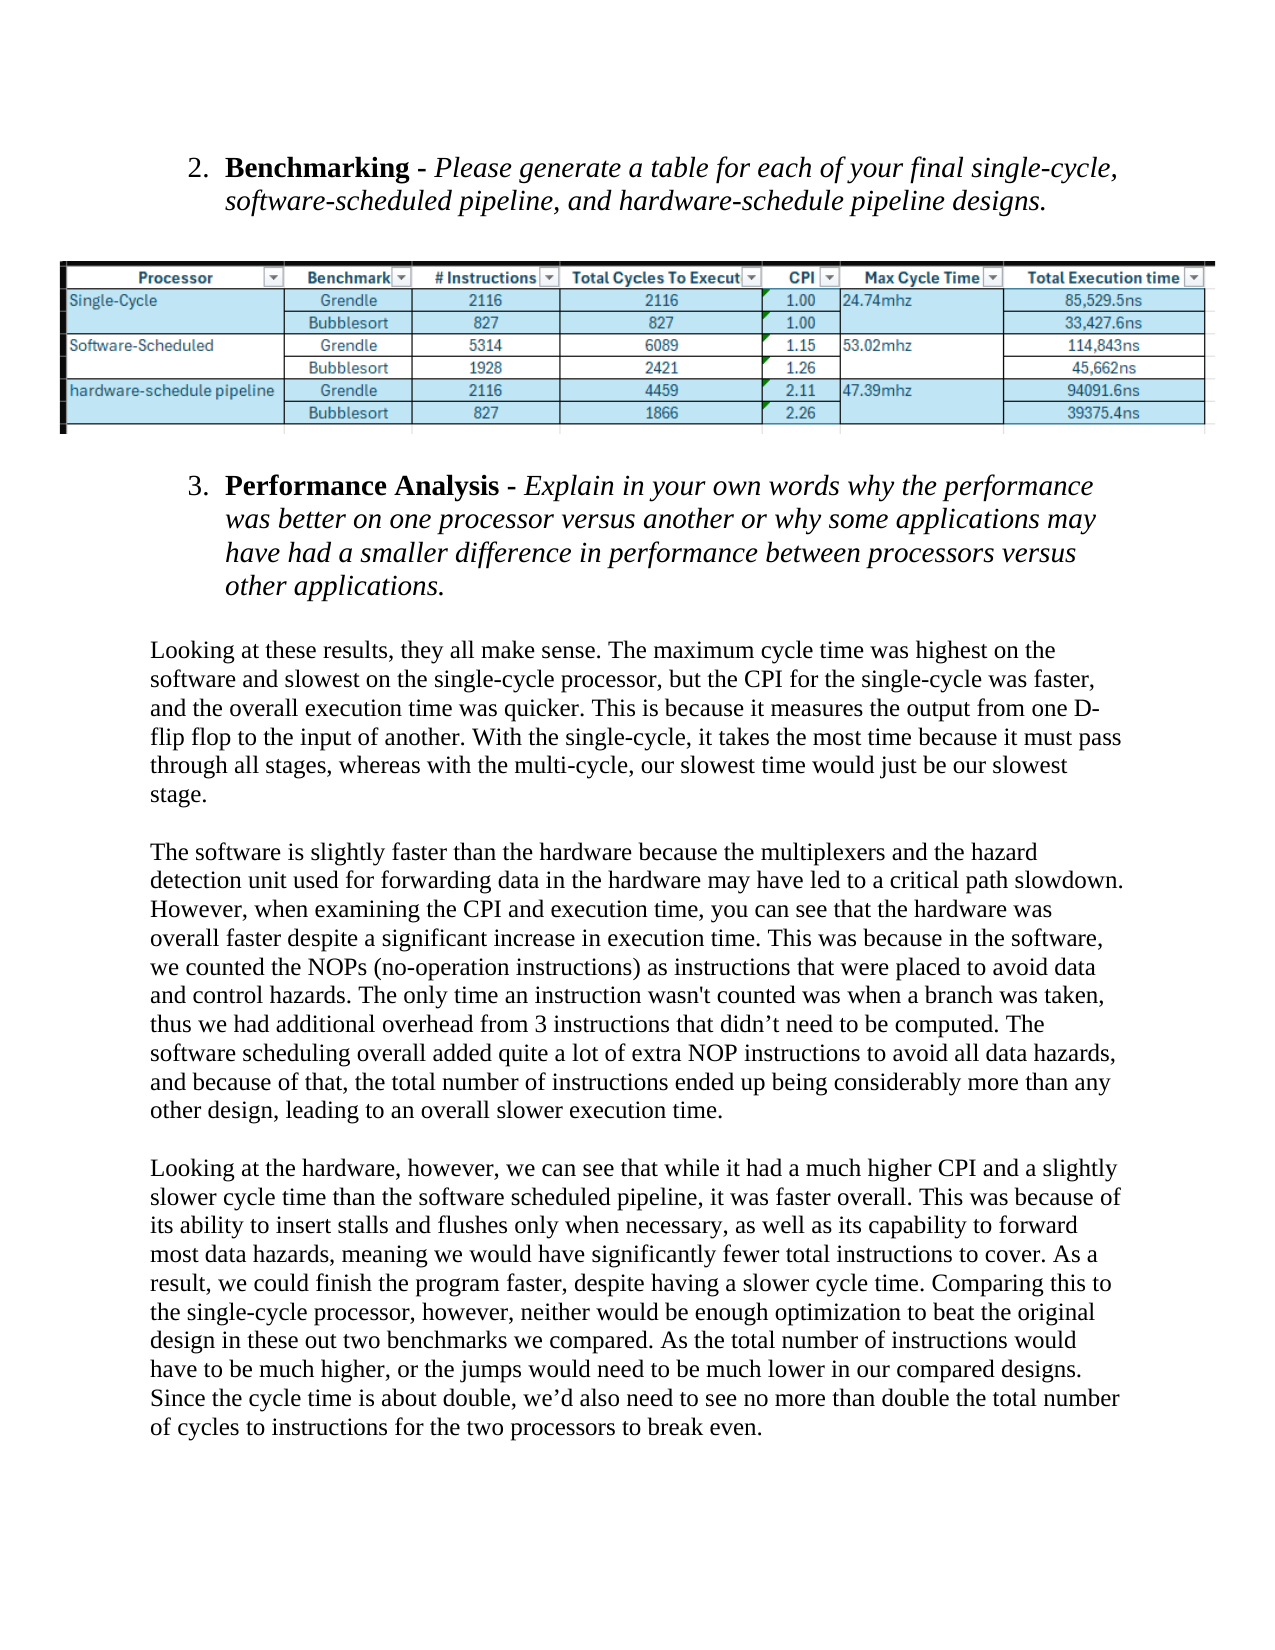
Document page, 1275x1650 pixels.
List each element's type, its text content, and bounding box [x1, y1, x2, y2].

text Looking at these results, they all make sense. The maximum cycle time was highest on the software and slowest on the single-cycle processor, but the CPI for the single-cycle was faster, and the overall execution time was quicker. This is because it measures the output from one D-flip flop to the input of another. With the single-cycle, it takes the most time because it must pass through all stages, whereas with the multi-cycle, our slowest time would just be our slowest stage. [150, 635, 1125, 808]
list Benchmarking - Please generate a table for each of your final single-cycle, software-scheduled pipeline, and hardware-schedule pipeline designs. [187, 150, 1125, 217]
text Looking at the hardware, however, we can see that while it had a much higher CPI and a slightly slower cycle time than the software scheduled pipeline, it was faster overall. This was because of its ability to insert stalls and flushes only when necessary, as well as its capability to forward most data hazards, meaning we would have significantly fewer total instructions to cover. As a result, we could finish the program faster, despite having a slower cycle time. Comparing this to the single-cycle processor, however, neither would be enough optimization to beat the original design in these out two benchmarks we compared. As the total number of instructions would have to be much higher, or the jumps would need to be much lower in our compared designs. Since the cycle time is about double, we’d also need to see no more than double the total number of cycles to instructions for the two processors to break even. [150, 1153, 1125, 1440]
list Performance Analysis - Explain in your own words why the performance was better on one processor versus another or why some applications may have had a smaller difference in performance between processors versus other applications. [187, 468, 1125, 602]
picture [59, 261, 1216, 434]
text The software is slightly faster than the hardware because the multiplexers and the hazard detection unit used for forwarding data in the hardware may have led to a critical path slowdown. However, when examining the CPI and execution time, you can see that the hardware was overall faster despite a significant increase in execution time. This was because in the software, we counted the NOPs (no-operation instructions) as instructions that were placed to avoid data and control hazards. The only time an instruction wasn't counted was when a branch was taken, thus we had additional overhead from 3 instructions that didn’t need to be computed. The software scheduling overall added quite a lot of extra NOP instructions to avoid all data hazards, and because of that, the total number of instructions ended up being considerably more than any other design, leading to an overall slower execution time. [150, 837, 1125, 1124]
